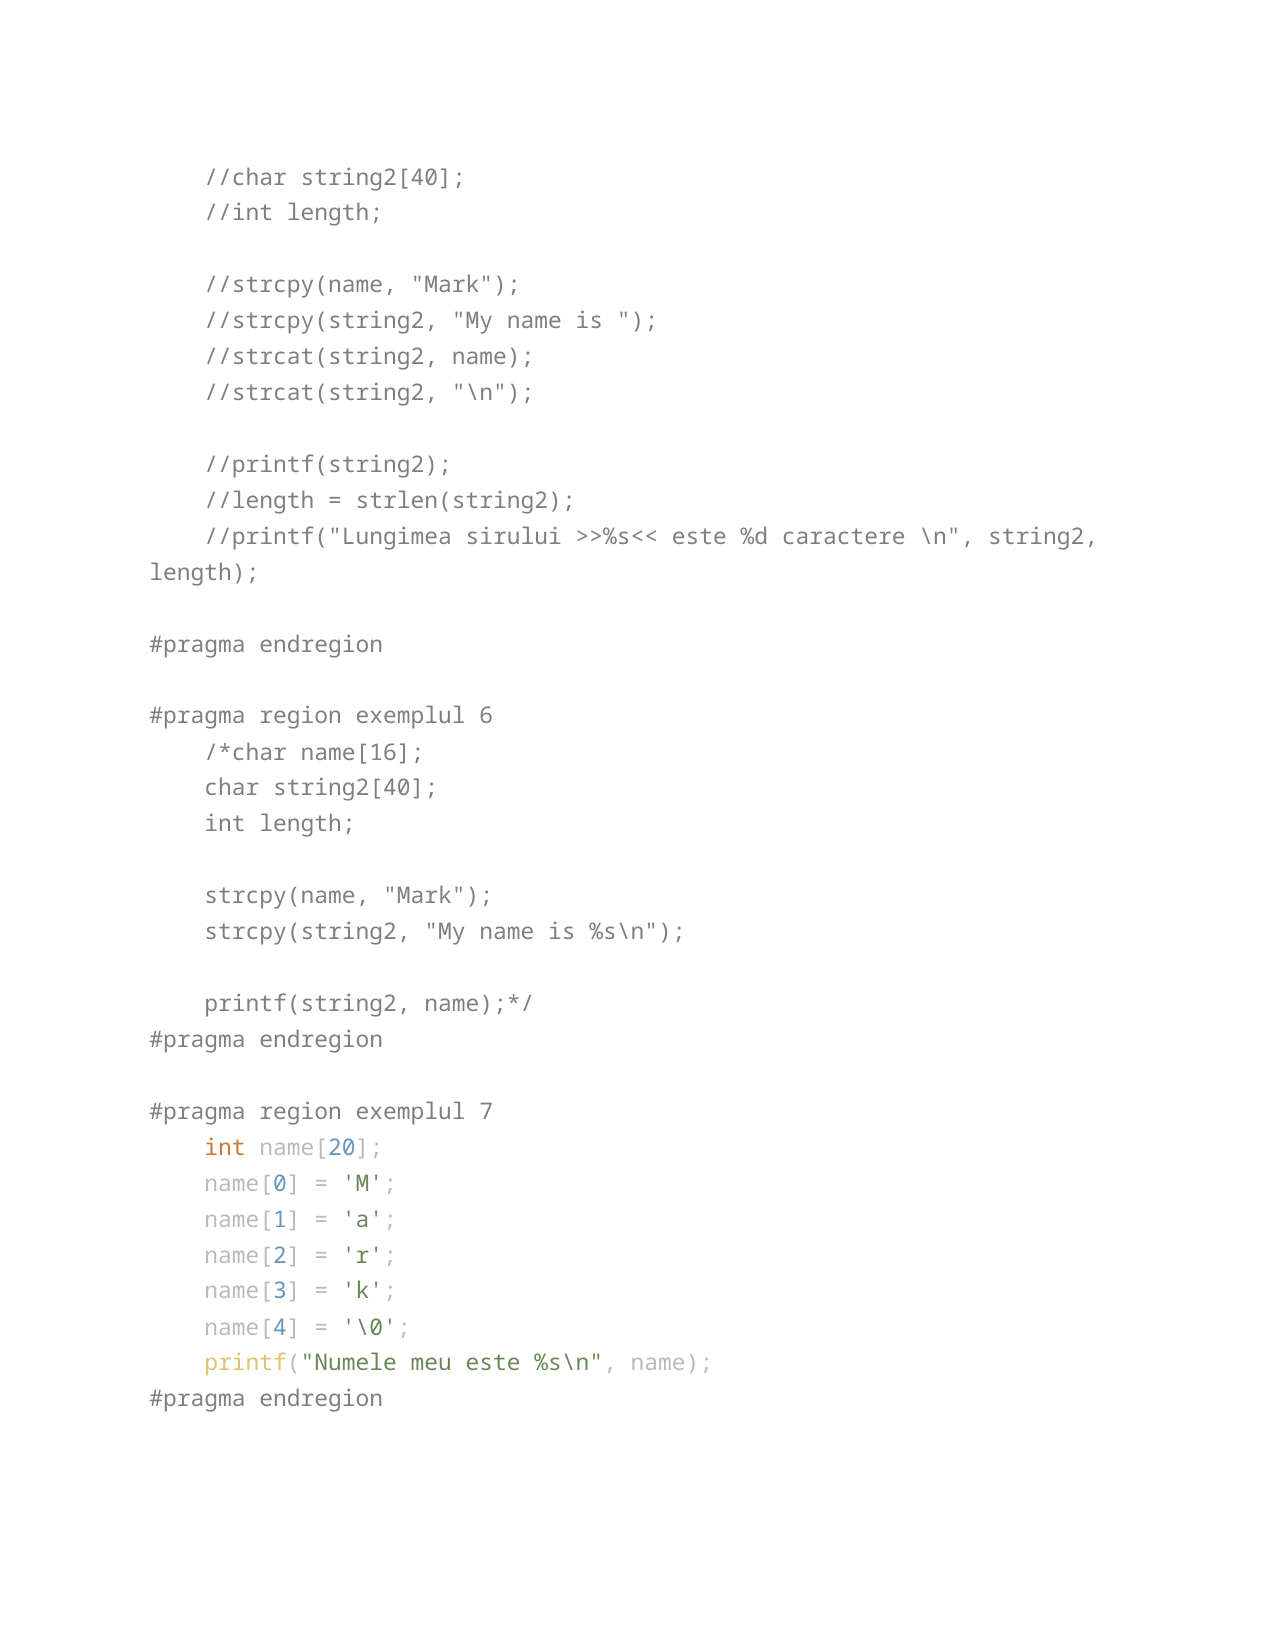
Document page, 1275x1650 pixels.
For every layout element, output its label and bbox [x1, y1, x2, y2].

table_header [139, 150, 1114, 1496]
